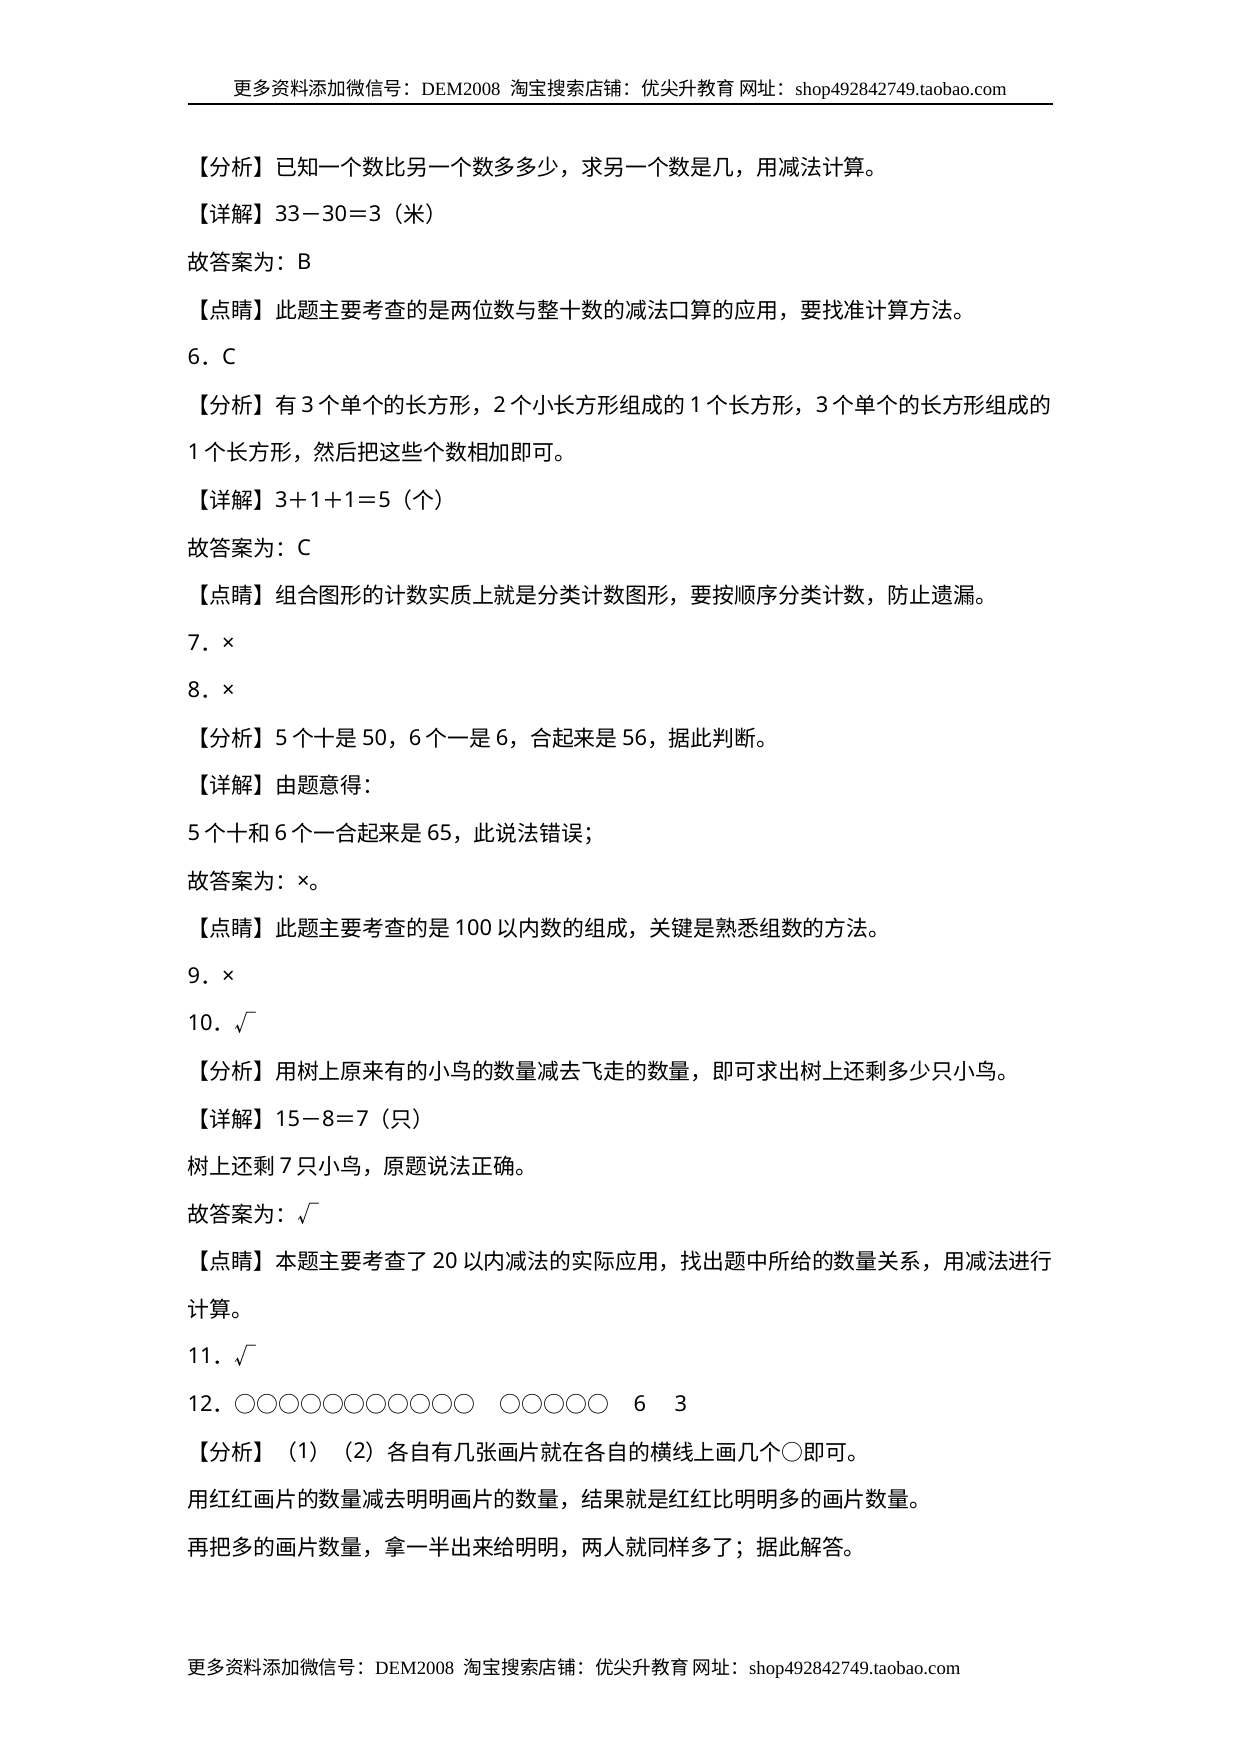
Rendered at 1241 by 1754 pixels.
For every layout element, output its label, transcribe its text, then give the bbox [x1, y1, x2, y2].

text 【详解】15－8＝7（只） [187, 1102, 1053, 1133]
text 【点睛】此题主要考查的是两位数与整十数的减法口算的应用，要找准计算方法。 [187, 293, 1053, 324]
text 8．× [187, 673, 1053, 705]
text 【分析】5个十是50，6个一是6，合起来是56，据此判断。 [187, 721, 1053, 753]
text 【点睛】组合图形的计数实质上就是分类计数图形，要按顺序分类计数，防止遗漏。 [187, 578, 1053, 610]
text 故答案为：×。 [187, 864, 1053, 895]
text 【点睛】本题主要考查了20以内减法的实际应用，找出题中所给的数量关系，用减法进行计算。 [187, 1244, 1053, 1323]
text 5个十和6个一合起来是65，此说法错误； [187, 816, 1053, 848]
text 6．C [187, 340, 1053, 372]
text 【详解】33－30＝3（米） [187, 197, 1053, 229]
text 树上还剩7只小鸟，原题说法正确。 [187, 1149, 1053, 1181]
text 故答案为：B [187, 245, 1053, 277]
text 12．○○○○○○○○○○○ ○○○○○ 6 3 [187, 1387, 1053, 1419]
text 用红红画片的数量减去明明画片的数量，结果就是红红比明明多的画片数量。 [187, 1482, 1053, 1514]
text 【详解】3＋1＋1＝5（个） [187, 483, 1053, 515]
text 【详解】由题意得： [187, 768, 1053, 800]
text 故答案为：√ [187, 1197, 1053, 1228]
text 【分析】用树上原来有的小鸟的数量减去飞走的数量，即可求出树上还剩多少只小鸟。 [187, 1054, 1053, 1086]
text 【分析】已知一个数比另一个数多多少，求另一个数是几，用减法计算。 [187, 150, 1053, 182]
text 【分析】（1）（2）各自有几张画片就在各自的横线上画几个○即可。 [187, 1434, 1053, 1466]
text 【点睛】此题主要考查的是100以内数的组成，关键是熟悉组数的方法。 [187, 911, 1053, 943]
text 再把多的画片数量，拿一半出来给明明，两人就同样多了；据此解答。 [187, 1530, 1053, 1561]
text 11．√ [187, 1339, 1053, 1371]
text 9．× [187, 959, 1053, 991]
text 7．× [187, 626, 1053, 657]
text 故答案为：C [187, 531, 1053, 562]
text 【分析】有3个单个的长方形，2个小长方形组成的1个长方形，3个单个的长方形组成的1个长方形，然后把这些个数相加即可。 [187, 388, 1053, 467]
text 10．√ [187, 1006, 1053, 1038]
